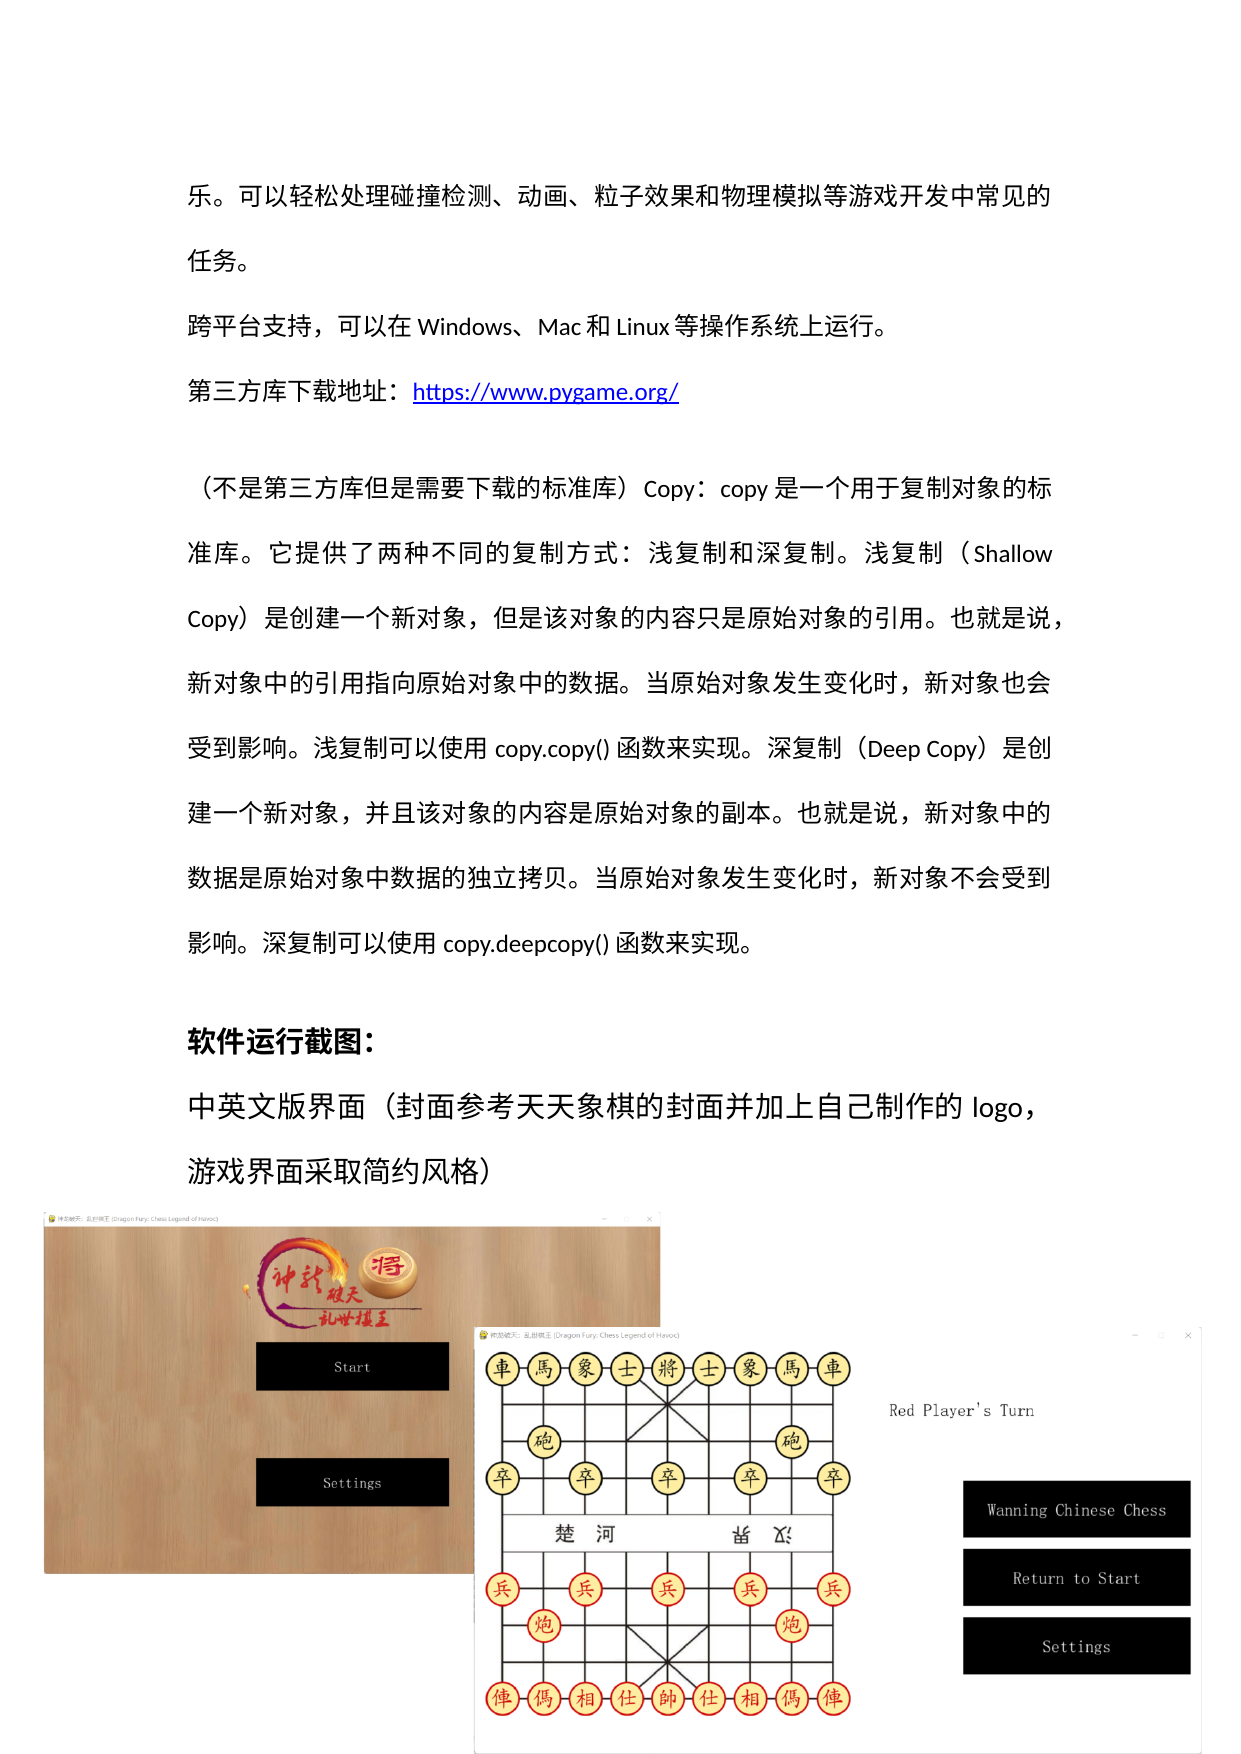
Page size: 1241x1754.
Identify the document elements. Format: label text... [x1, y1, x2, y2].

text 跨平台支持，可以在Windows、Mac和Linux等操作系统上运行。 [187, 292, 1053, 357]
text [187, 162, 1053, 292]
picture [43, 1212, 1202, 1754]
text 中英文版界面（封面参考天天象棋的封面并加上自己制作的logo，游戏界面采取简约风格） [187, 1072, 1053, 1202]
text 软件运行截图： [187, 1007, 1053, 1072]
text （不是第三方库但是需要下载的标准库）Copy：copy 是一个用于复制对象的标准库。它提供了两种不同的复制方式：浅复制和深复制。浅复制（Shallow Copy）是创建一个新对象，但是该对象的内容只是原始对象的引用。也就是说，新对象中的引用指向原始对象中的数据。当原始对象发生变化时，新对象也会受到影响。浅复制可以使用 copy.copy() 函数来实现。深复制（Deep Copy）是创建一个新对象，并且该对象的内容是原始对象的副本。也就是说，新对象中的数据是原始对象中数据的独立拷贝。当原始对象发生变化时，新对象不会受到影响。深复制可以使用 copy.deepcopy() 函数来实现。 [187, 454, 1053, 974]
text 第三方库下载地址：https://www.pygame.org/ [187, 357, 1053, 422]
